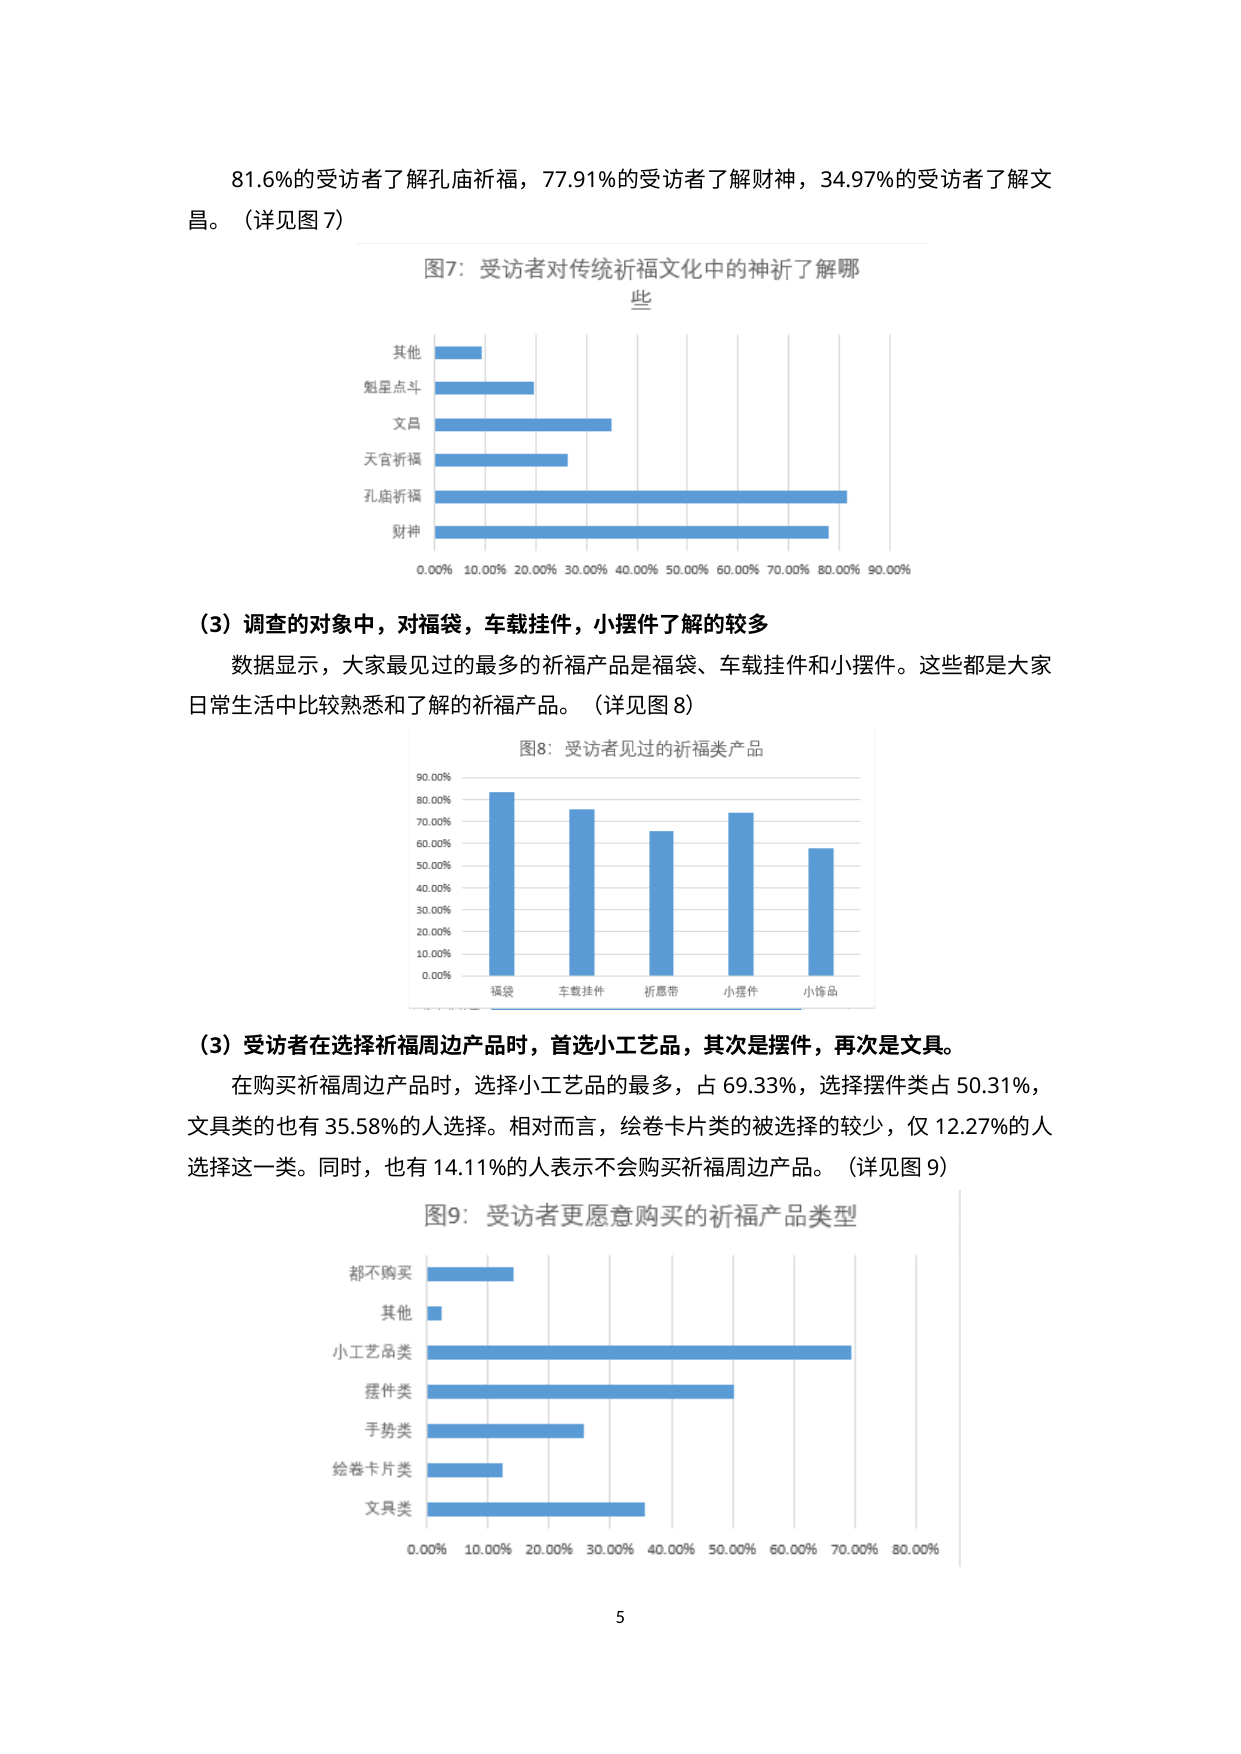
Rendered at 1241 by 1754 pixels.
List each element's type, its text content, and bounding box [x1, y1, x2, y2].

picture [323, 1190, 961, 1567]
text （3）受访者在选择祈福周边产品时，首选小工艺品，其次是摆件，再次是文具。 [187, 1028, 1053, 1060]
text （3）调查的对象中，对福袋，车载挂件，小摆件了解的较多 [187, 607, 1053, 640]
picture [355, 243, 929, 587]
text 在购买祈福周边产品时，选择小工艺品的最多，占69.33%，选择摆件类占50.31%，文具类的也有35.58%的人选择。相对而言，绘卷卡片类的被选择的较少，仅12.27%的人选择这一类。同时，也有14.11%的人表示不会购买祈福周边产品。（详见图9） [187, 1068, 1053, 1182]
text 81.6%的受访者了解孔庙祈福，77.91%的受访者了解财神，34.97%的受访者了解文昌。（详见图7） [187, 162, 1053, 235]
picture [408, 728, 876, 1010]
text 数据显示，大家最见过的最多的祈福产品是福袋、车载挂件和小摆件。这些都是大家日常生活中比较熟悉和了解的祈福产品。（详见图8） [187, 648, 1053, 721]
